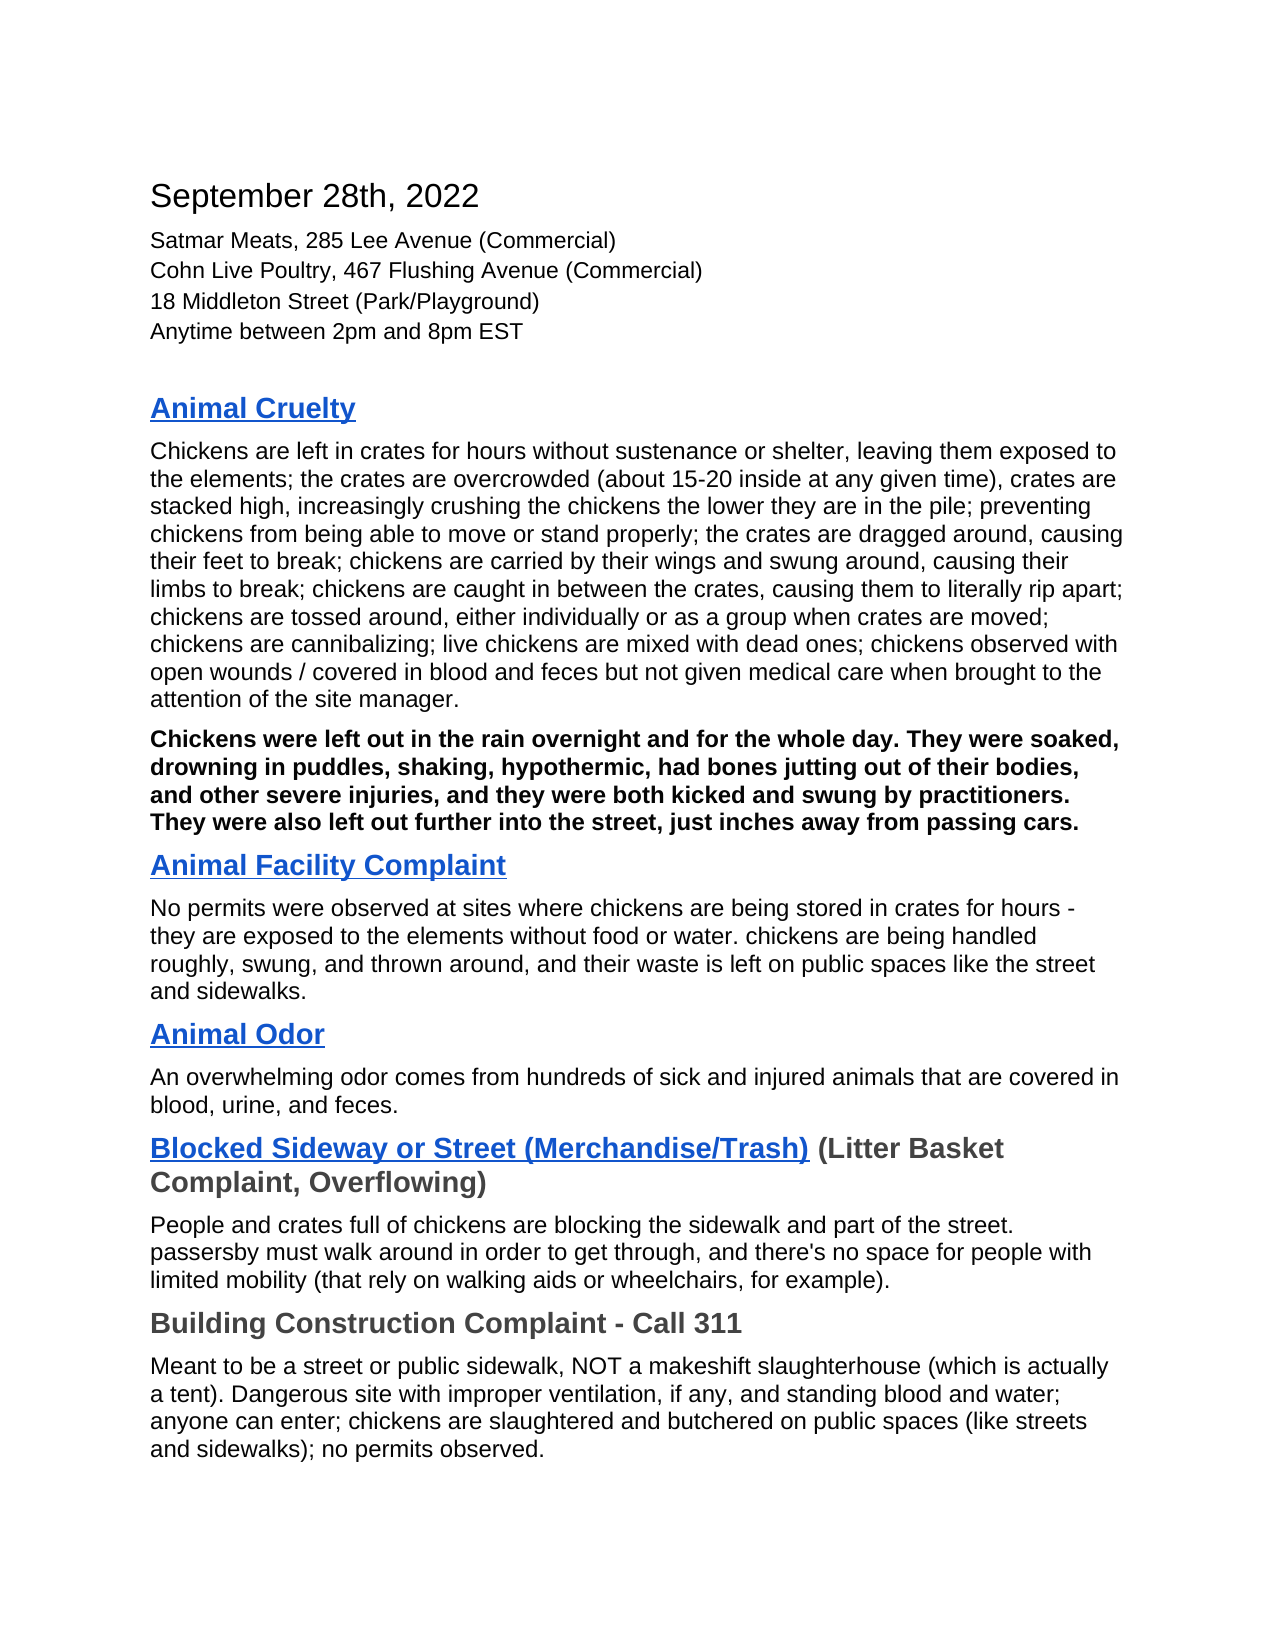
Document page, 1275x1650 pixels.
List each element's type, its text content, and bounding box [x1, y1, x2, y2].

text An overwhelming odor comes from hundreds of sick and injured animals that are covered in blood, urine, and feces. [150, 1063, 1125, 1118]
text Meant to be a street or public sidewalk, NOT a makeshift slaughterhouse (which is actually a tent). Dangerous site with improper ventilation, if any, and standing blood and water; anyone can enter; chickens are slaughtered and butchered on public spaces (like streets and sidewalks); no permits observed. [150, 1352, 1125, 1462]
subtitle Animal Facility Complaint [150, 848, 1125, 882]
text No permits were observed at sites where chickens are being stored in crates for hours - they are exposed to the elements without food or water. chickens are being handled roughly, swung, and thrown around, and their waste is left on public spaces like the street and sidewalks. [150, 894, 1125, 1005]
text Chickens are left in crates for hours without sustenance or shelter, leaving them exposed to the elements; the crates are overcrowded (about 15-20 inside at any given time), crates are stacked high, increasingly crushing the chickens the lower they are in the pile; preventing chickens from being able to move or stand properly; the crates are dragged around, causing their feet to break; chickens are carried by their wings and swung around, causing their limbs to break; chickens are caught in between the crates, causing them to literally rip apart; chickens are tossed around, either individually or as a group when crates are moved; chickens are cannibalizing; live chickens are mixed with dead ones; chickens observed with open wounds / covered in blood and feces but not given medical care when brought to the attention of the site manager. [150, 437, 1125, 713]
subtitle Animal Odor [150, 1017, 1125, 1051]
subtitle September 28th, 2022 [150, 150, 1125, 215]
text Satmar Meats, 285 Lee Avenue (Commercial) [150, 227, 1125, 254]
text 18 Middleton Street (Park/Playground) [150, 288, 1125, 314]
subtitle Building Construction Complaint - Call 311 [150, 1306, 1125, 1339]
subtitle Blocked Sideway or Street (Merchandise/Trash) (Litter Basket Complaint, Overflowing) [150, 1131, 1125, 1198]
text Anytime between 2pm and 8pm EST [150, 318, 1125, 344]
text Chickens were left out in the rain overnight and for the whole day. They were soaked, drowning in puddles, shaking, hypothermic, had bones jutting out of their bodies, and other severe injuries, and they were both kicked and swung by practitioners. They were also left out further into the street, just inches away from passing cars. [150, 725, 1125, 836]
subtitle Animal Cruelty [150, 391, 1125, 424]
text People and crates full of chickens are blocking the sidewalk and part of the street. passersby must walk around in order to get through, and there's no space for people with limited mobility (that rely on walking aids or wheelchairs, for example). [150, 1211, 1125, 1293]
text Cohn Live Poultry, 467 Flushing Avenue (Commercial) [150, 257, 1125, 284]
